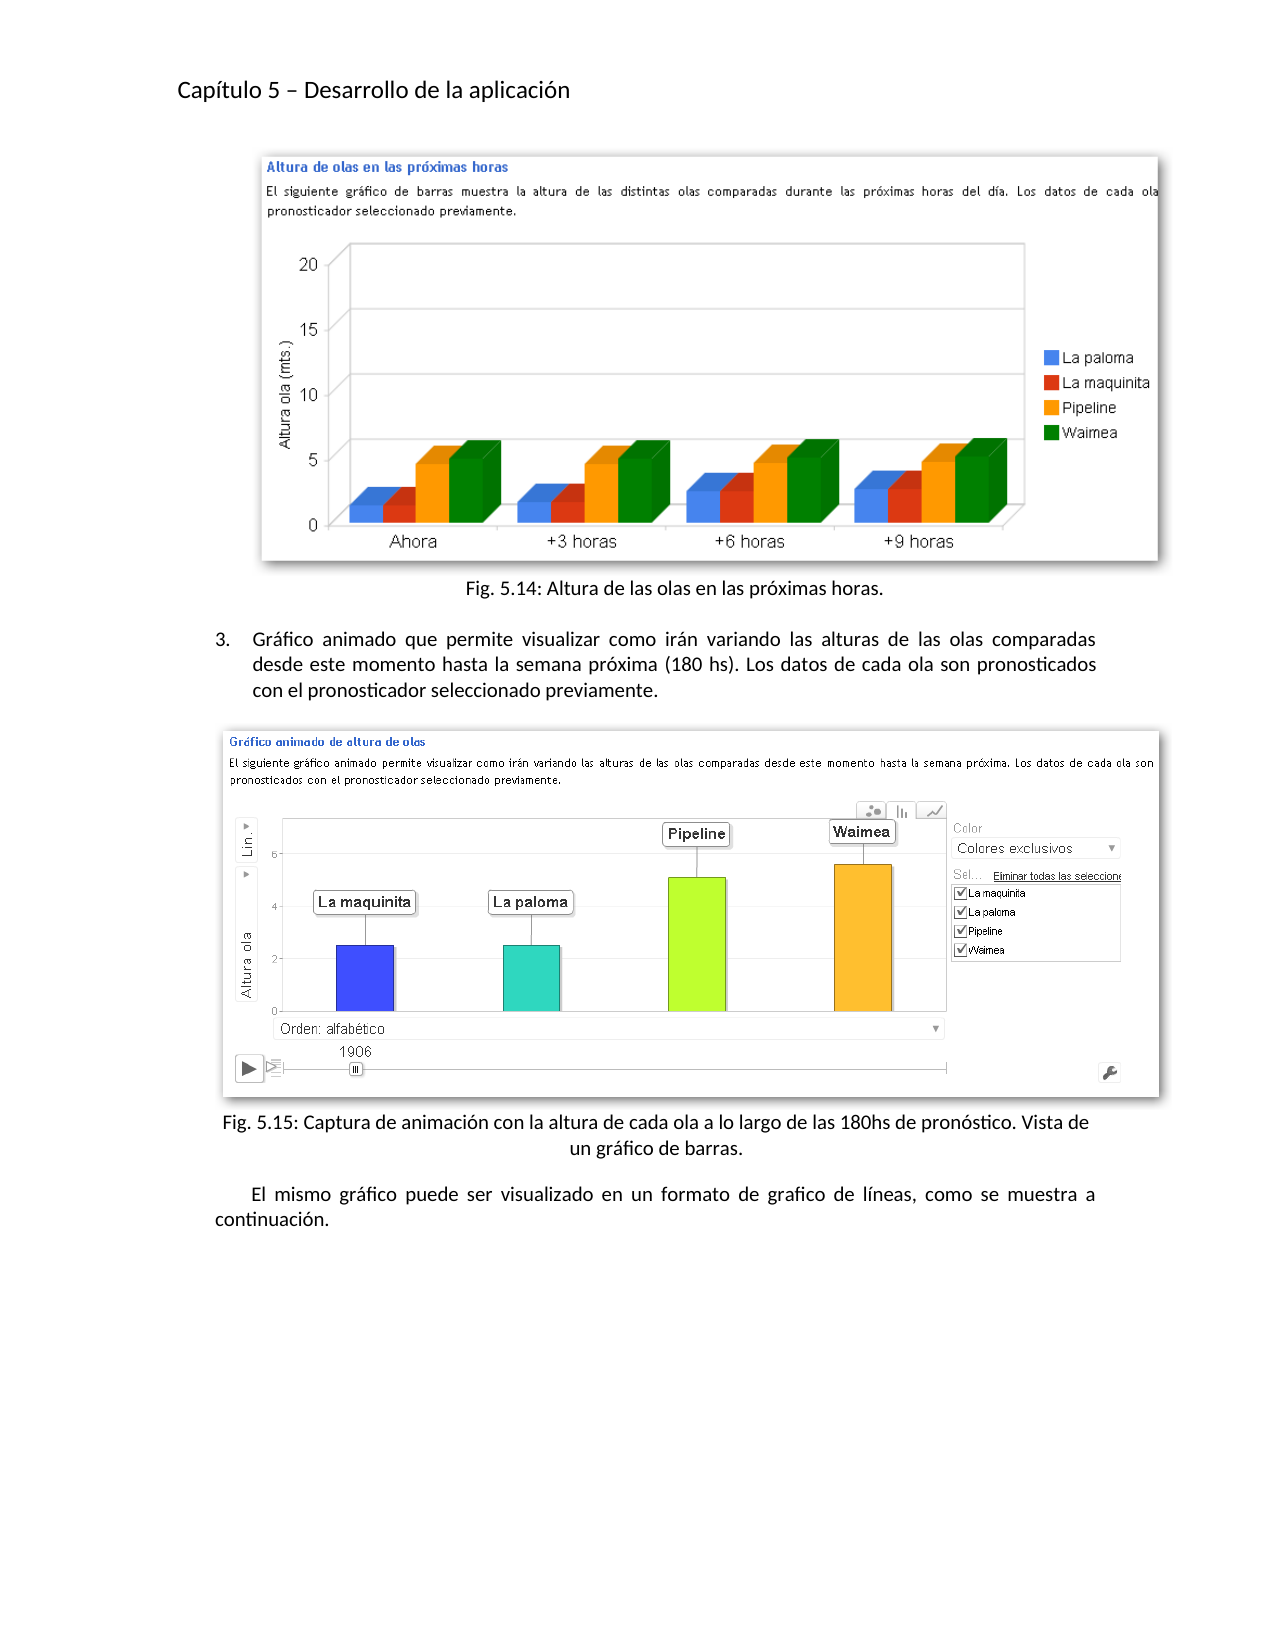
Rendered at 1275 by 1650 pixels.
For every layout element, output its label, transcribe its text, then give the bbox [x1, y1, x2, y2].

text El mismo gráfico puede ser visualizado en un formato de grafico de líneas, como se muestra a continuación. [215, 1181, 1098, 1232]
list Gráfico animado que permite visualizar como irán variando las alturas de las olas comparadas desde este momento hasta la semana próxima (180 hs). Los datos de cada ola son pronosticados con el pronosticador seleccionado previamente. [215, 626, 1098, 702]
picture [252, 147, 1173, 576]
list Fig. 5.14: Altura de las olas en las próximas horas. [252, 576, 1098, 601]
text Fig. 5.15: Captura de animación con la altura de cada ola a lo largo de las 180hs de pronóstico. Vista de un gráfico de barras. [215, 1110, 1098, 1160]
picture [214, 723, 1172, 1110]
